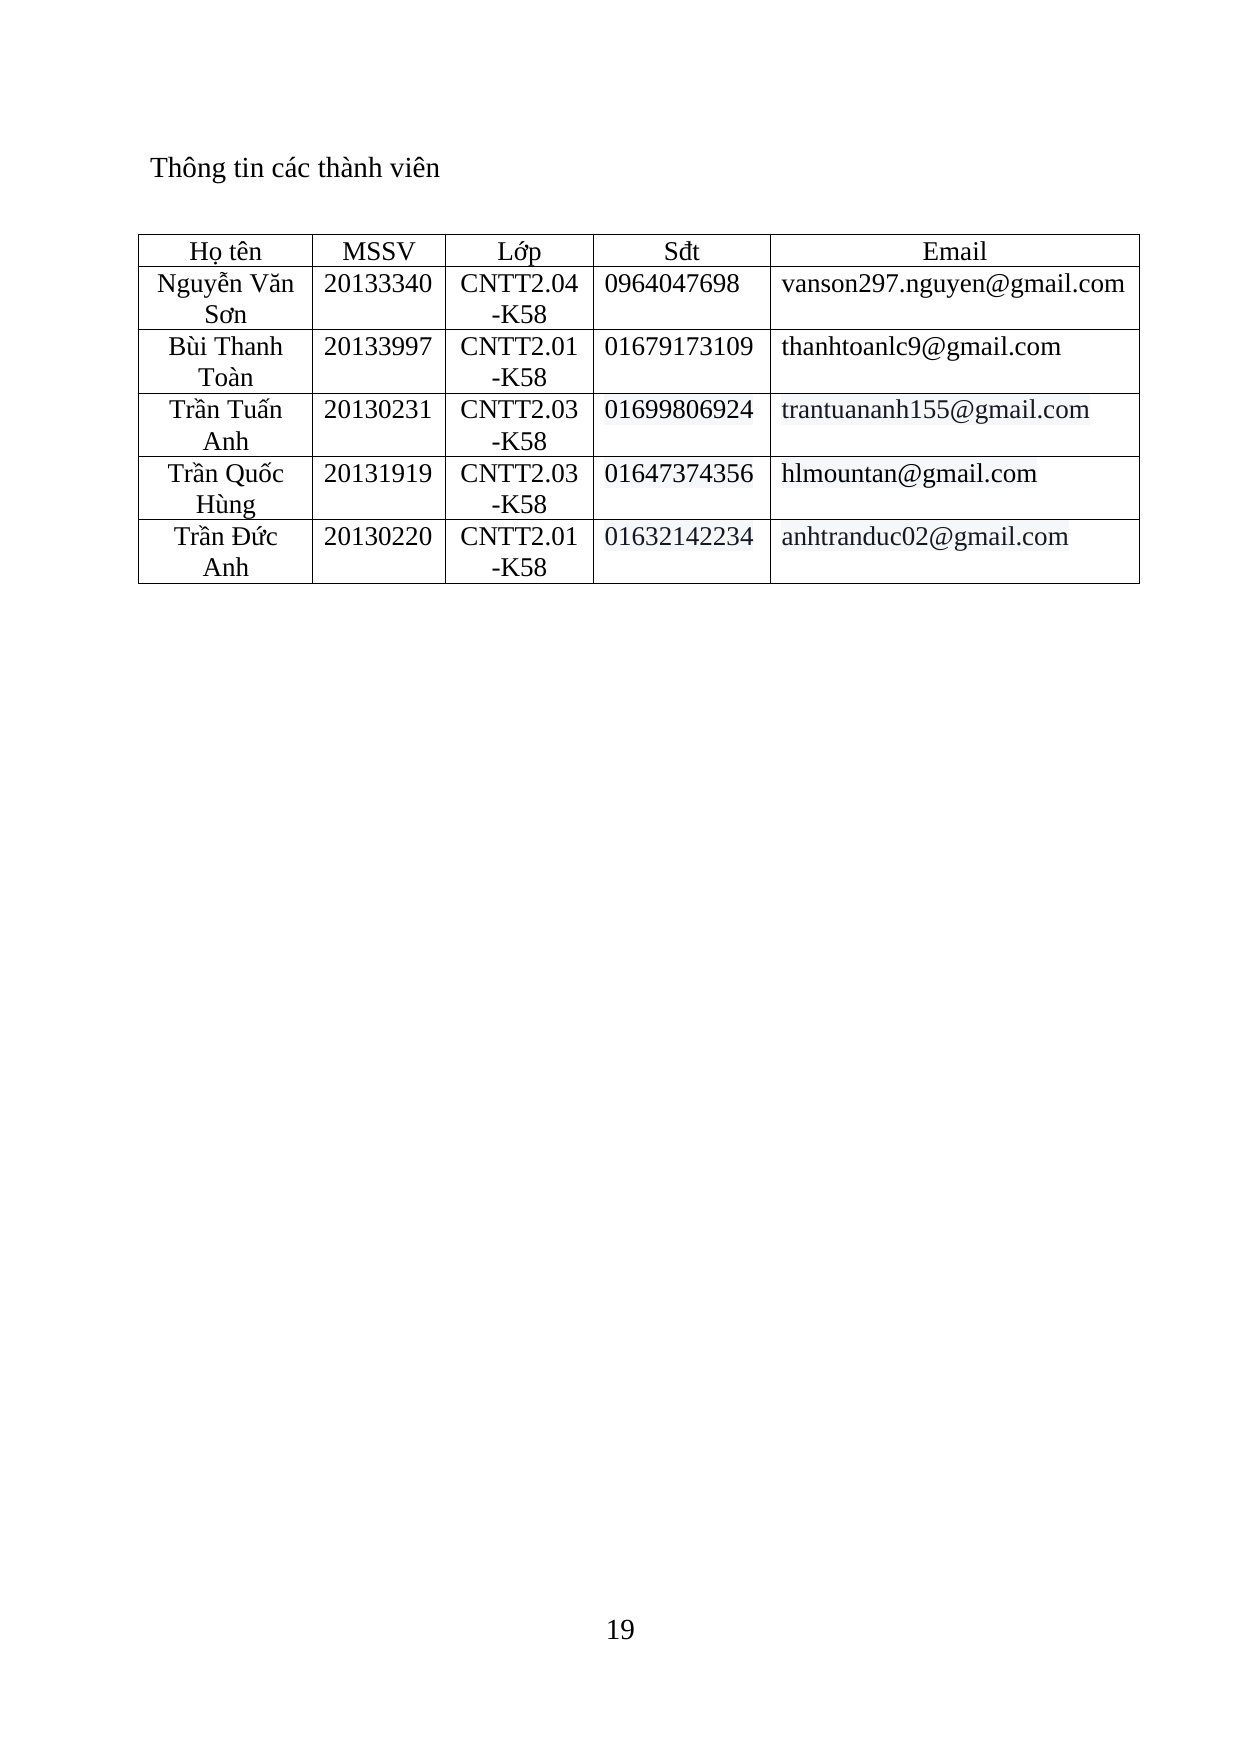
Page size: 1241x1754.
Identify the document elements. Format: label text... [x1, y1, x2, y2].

table_cell 20130231 [313, 394, 445, 456]
table_cell 01679173109 [594, 330, 770, 393]
table_cell 20133997 [313, 330, 445, 393]
table_cell 0964047698 [594, 267, 770, 329]
table_cell CNTT2.01-K58 [446, 330, 593, 393]
table_cell anhtranduc02@gmail.com [771, 520, 1139, 583]
table_cell CNTT2.01-K58 [446, 520, 593, 583]
table_header Lớp [446, 235, 593, 266]
table_cell Trần Quốc Hùng [139, 457, 312, 519]
table_cell 01699806924 [594, 394, 770, 456]
table_cell 01632142234 [594, 520, 770, 583]
table_header Họ tên [139, 235, 312, 266]
table_cell 20133340 [313, 267, 445, 329]
table_cell hlmountan@gmail.com [771, 457, 1139, 519]
table_header Email [771, 235, 1139, 266]
text Thông tin các thành viên [150, 150, 1090, 183]
table_cell Trần Đức Anh [139, 520, 312, 583]
table_cell trantuananh155@gmail.com [771, 394, 1139, 456]
table_cell 20131919 [313, 457, 445, 519]
table_cell CNTT2.04-K58 [446, 267, 593, 329]
table_cell Trần Tuấn Anh [139, 394, 312, 456]
table_cell CNTT2.03-K58 [446, 457, 593, 519]
table_cell CNTT2.03-K58 [446, 394, 593, 456]
table_cell Bùi Thanh Toàn [139, 330, 312, 393]
table_cell thanhtoanlc9@gmail.com [771, 330, 1139, 393]
table_cell Nguyễn Văn Sơn [139, 267, 312, 329]
table_header MSSV [313, 235, 445, 266]
table_header Sđt [594, 235, 770, 266]
table_cell 20130220 [313, 520, 445, 583]
table_cell 01647374356 [594, 457, 770, 519]
table_cell vanson297.nguyen@gmail.com [771, 267, 1139, 329]
